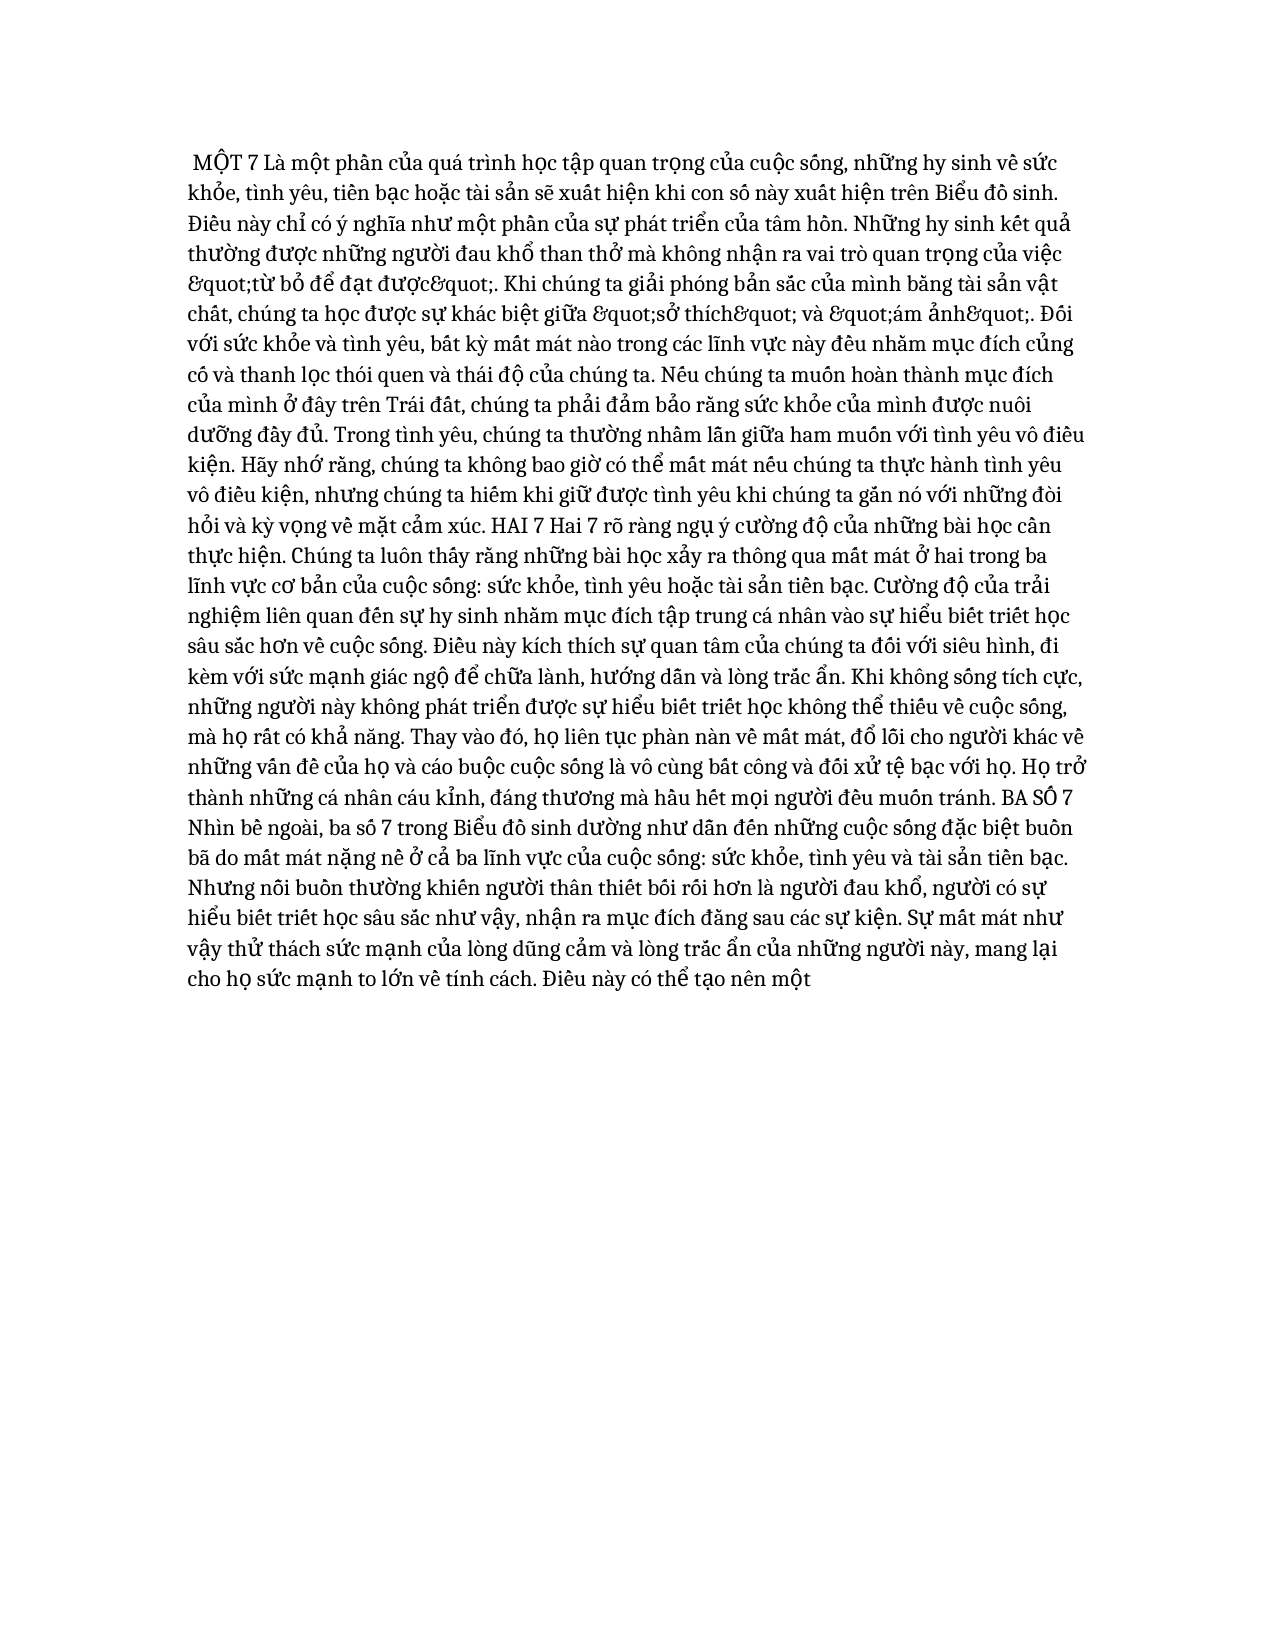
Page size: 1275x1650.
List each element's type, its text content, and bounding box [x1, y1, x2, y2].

text MỘT 7 Là một phần của quá trình học tập quan trọng của cuộc sống, những hy sinh về sức khỏe, tình yêu, tiền bạc hoặc tài sản sẽ xuất hiện khi con số này xuất hiện trên Biểu đồ sinh. Điều này chỉ có ý nghĩa như một phần của sự phát triển của tâm hồn. Những hy sinh kết quả thường được những người đau khổ than thở mà không nhận ra vai trò quan trọng của việc &quot;từ bỏ để đạt được&quot;. Khi chúng ta giải phóng bản sắc của mình bằng tài sản vật chất, chúng ta học được sự khác biệt giữa &quot;sở thích&quot; và &quot;ám ảnh&quot;. Đối với sức khỏe và tình yêu, bất kỳ mất mát nào trong các lĩnh vực này đều nhằm mục đích củng cố và thanh lọc thói quen và thái độ của chúng ta. Nếu chúng ta muốn hoàn thành mục đích của mình ở đây trên Trái đất, chúng ta phải đảm bảo rằng sức khỏe của mình được nuôi dưỡng đầy đủ. Trong tình yêu, chúng ta thường nhầm lẫn giữa ham muốn với tình yêu vô điều kiện. Hãy nhớ rằng, chúng ta không bao giờ có thể mất mát nếu chúng ta thực hành tình yêu vô điều kiện, nhưng chúng ta hiếm khi giữ được tình yêu khi chúng ta gắn nó với những đòi hỏi và kỳ vọng về mặt cảm xúc. HAI 7 Hai 7 rõ ràng ngụ ý cường độ của những bài học cần thực hiện. Chúng ta luôn thấy rằng những bài học xảy ra thông qua mất mát ở hai trong ba lĩnh vực cơ bản của cuộc sống: sức khỏe, tình yêu hoặc tài sản tiền bạc. Cường độ của trải nghiệm liên quan đến sự hy sinh nhằm mục đích tập trung cá nhân vào sự hiểu biết triết học sâu sắc hơn về cuộc sống. Điều này kích thích sự quan tâm của chúng ta đối với siêu hình, đi kèm với sức mạnh giác ngộ để chữa lành, hướng dẫn và lòng trắc ẩn. Khi không sống tích cực, những người này không phát triển được sự hiểu biết triết học không thể thiếu về cuộc sống, mà họ rất có khả năng. Thay vào đó, họ liên tục phàn nàn về mất mát, đổ lỗi cho người khác về những vấn đề của họ và cáo buộc cuộc sống là vô cùng bất công và đối xử tệ bạc với họ. Họ trở thành những cá nhân cáu kỉnh, đáng thương mà hầu hết mọi người đều muốn tránh. BA SỐ 7 Nhìn bề ngoài, ba số 7 trong Biểu đồ sinh dường như dẫn đến những cuộc sống đặc biệt buồn bã do mất mát nặng nề ở cả ba lĩnh vực của cuộc sống: sức khỏe, tình yêu và tài sản tiền bạc. Nhưng nỗi buồn thường khiến người thân thiết bối rối hơn là người đau khổ, người có sự hiểu biết triết học sâu sắc như vậy, nhận ra mục đích đằng sau các sự kiện. Sự mất mát như vậy thử thách sức mạnh của lòng dũng cảm và lòng trắc ẩn của những người này, mang lại cho họ sức mạnh to lớn về tính cách. Điều này có thể tạo nên một [187, 150, 1087, 992]
